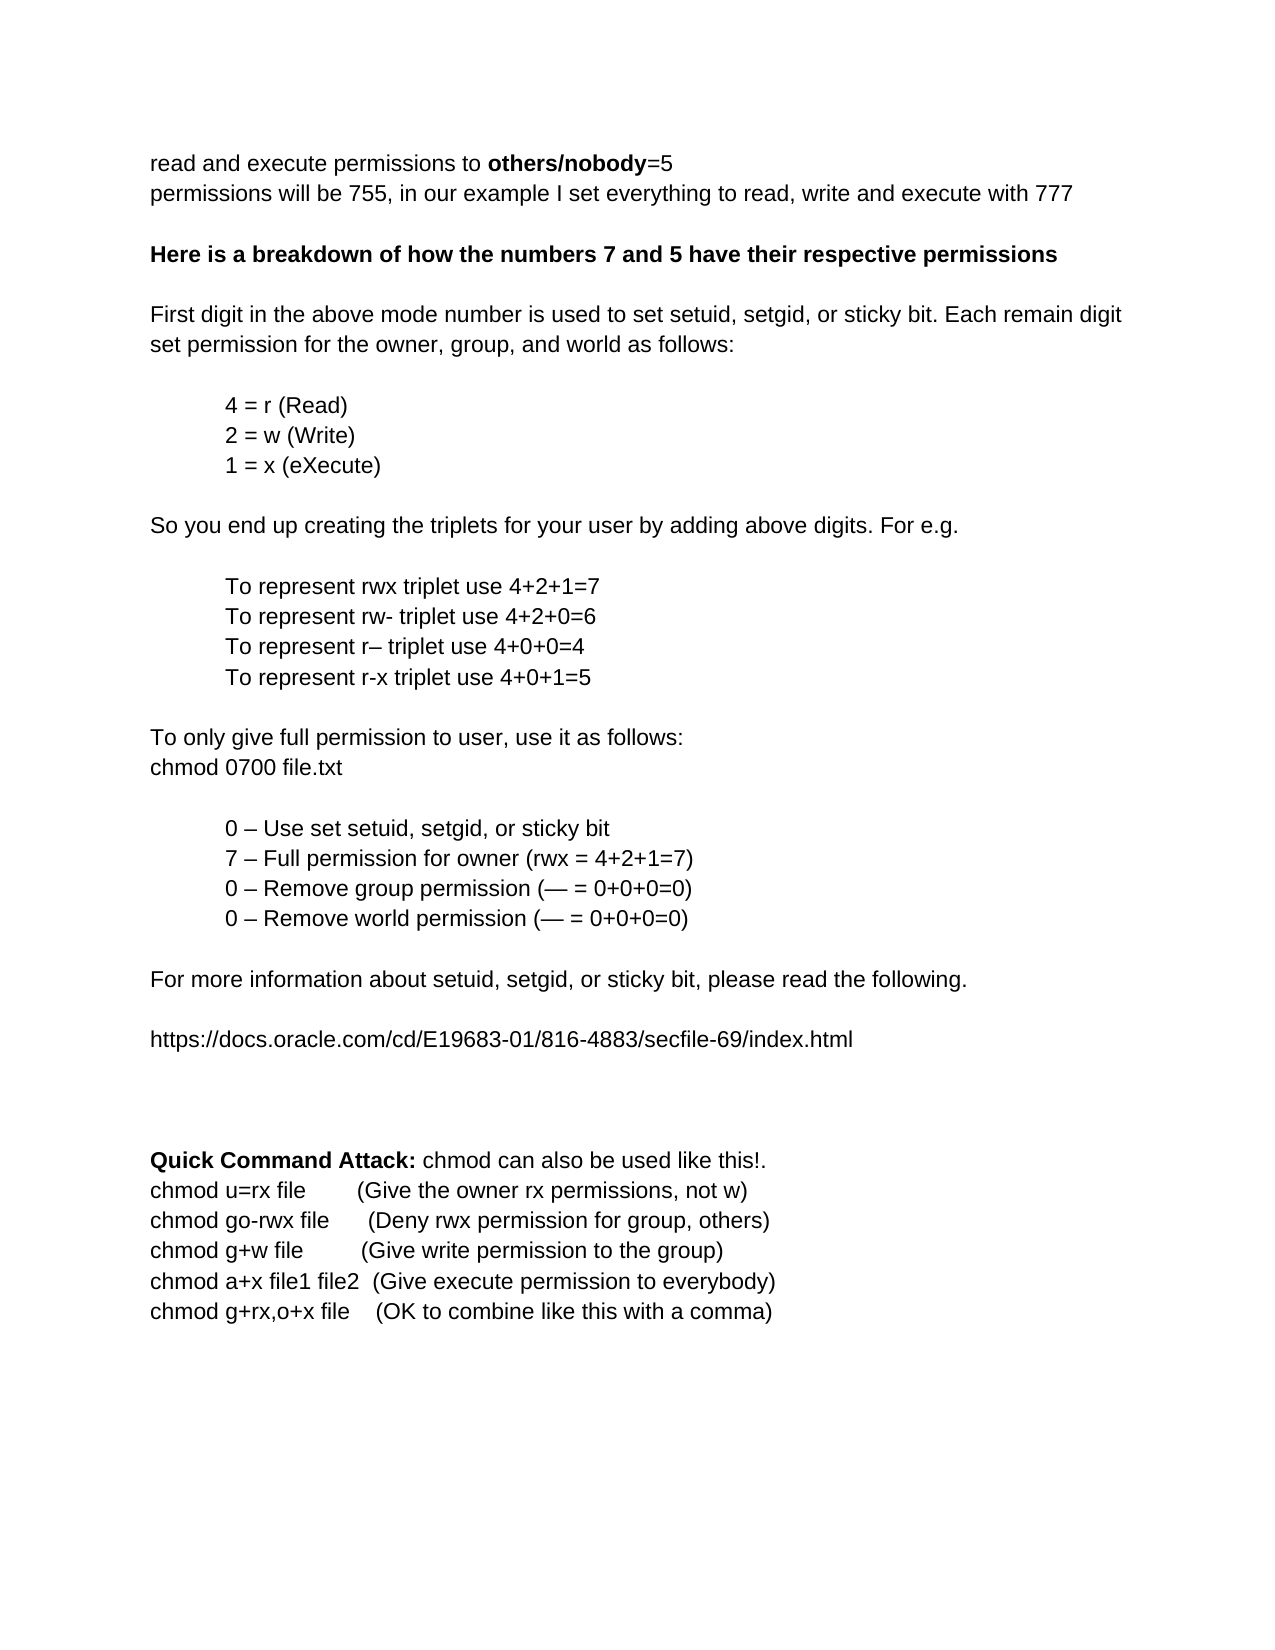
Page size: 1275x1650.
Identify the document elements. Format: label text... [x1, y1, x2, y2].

text 1 = x (eXecute) [150, 452, 1125, 478]
text 7 – Full permission for owner (rwx = 4+2+1=7) [150, 845, 1125, 871]
text Here is a breakdown of how the numbers 7 and 5 have their respective permissions [150, 241, 1125, 267]
text For more information about setuid, setgid, or sticky bit, please read the following. [150, 966, 1125, 992]
text 0 – Remove group permission (— = 0+0+0=0) [150, 875, 1125, 901]
text 4 = r (Read) [150, 392, 1125, 418]
text 0 – Remove world permission (— = 0+0+0=0) [150, 905, 1125, 932]
text To represent rw- triplet use 4+2+0=6 [150, 603, 1125, 629]
text To represent r-x triplet use 4+0+1=5 [150, 663, 1125, 690]
text chmod 0700 file.txt [150, 754, 1125, 781]
text To represent r– triplet use 4+0+0=4 [150, 633, 1125, 660]
text chmod u=rx file (Give the owner rx permissions, not w) chmod go-rwx file (Deny rwx permission for group, others) chmod g+w file (Give write permission to the group) chmod a+x file1 file2 (Give execute permission to everybody) chmod g+rx,o+x file (OK to combine like this with a comma) [150, 1177, 1125, 1324]
text Quick Command Attack: chmod can also be used like this!. [150, 1147, 1125, 1173]
text To represent rwx triplet use 4+2+1=7 [150, 573, 1125, 599]
text First digit in the above mode number is used to set setuid, setgid, or sticky bit. Each remain digit set permission for the owner, group, and world as follows: [150, 301, 1125, 358]
text https://docs.oracle.com/cd/E19683-01/816-4883/secfile-69/index.html [150, 1026, 1125, 1052]
text 2 = w (Write) [150, 422, 1125, 448]
text So you end up creating the triplets for your user by adding above digits. For e.g. [150, 512, 1125, 539]
text read and execute permissions to others/nobody=5 [150, 150, 1125, 176]
text 0 – Use set setuid, setgid, or sticky bit [150, 814, 1125, 841]
text permissions will be 755, in our example I set everything to read, write and execute with 777 [150, 180, 1125, 207]
text To only give full permission to user, use it as follows: [150, 724, 1125, 750]
